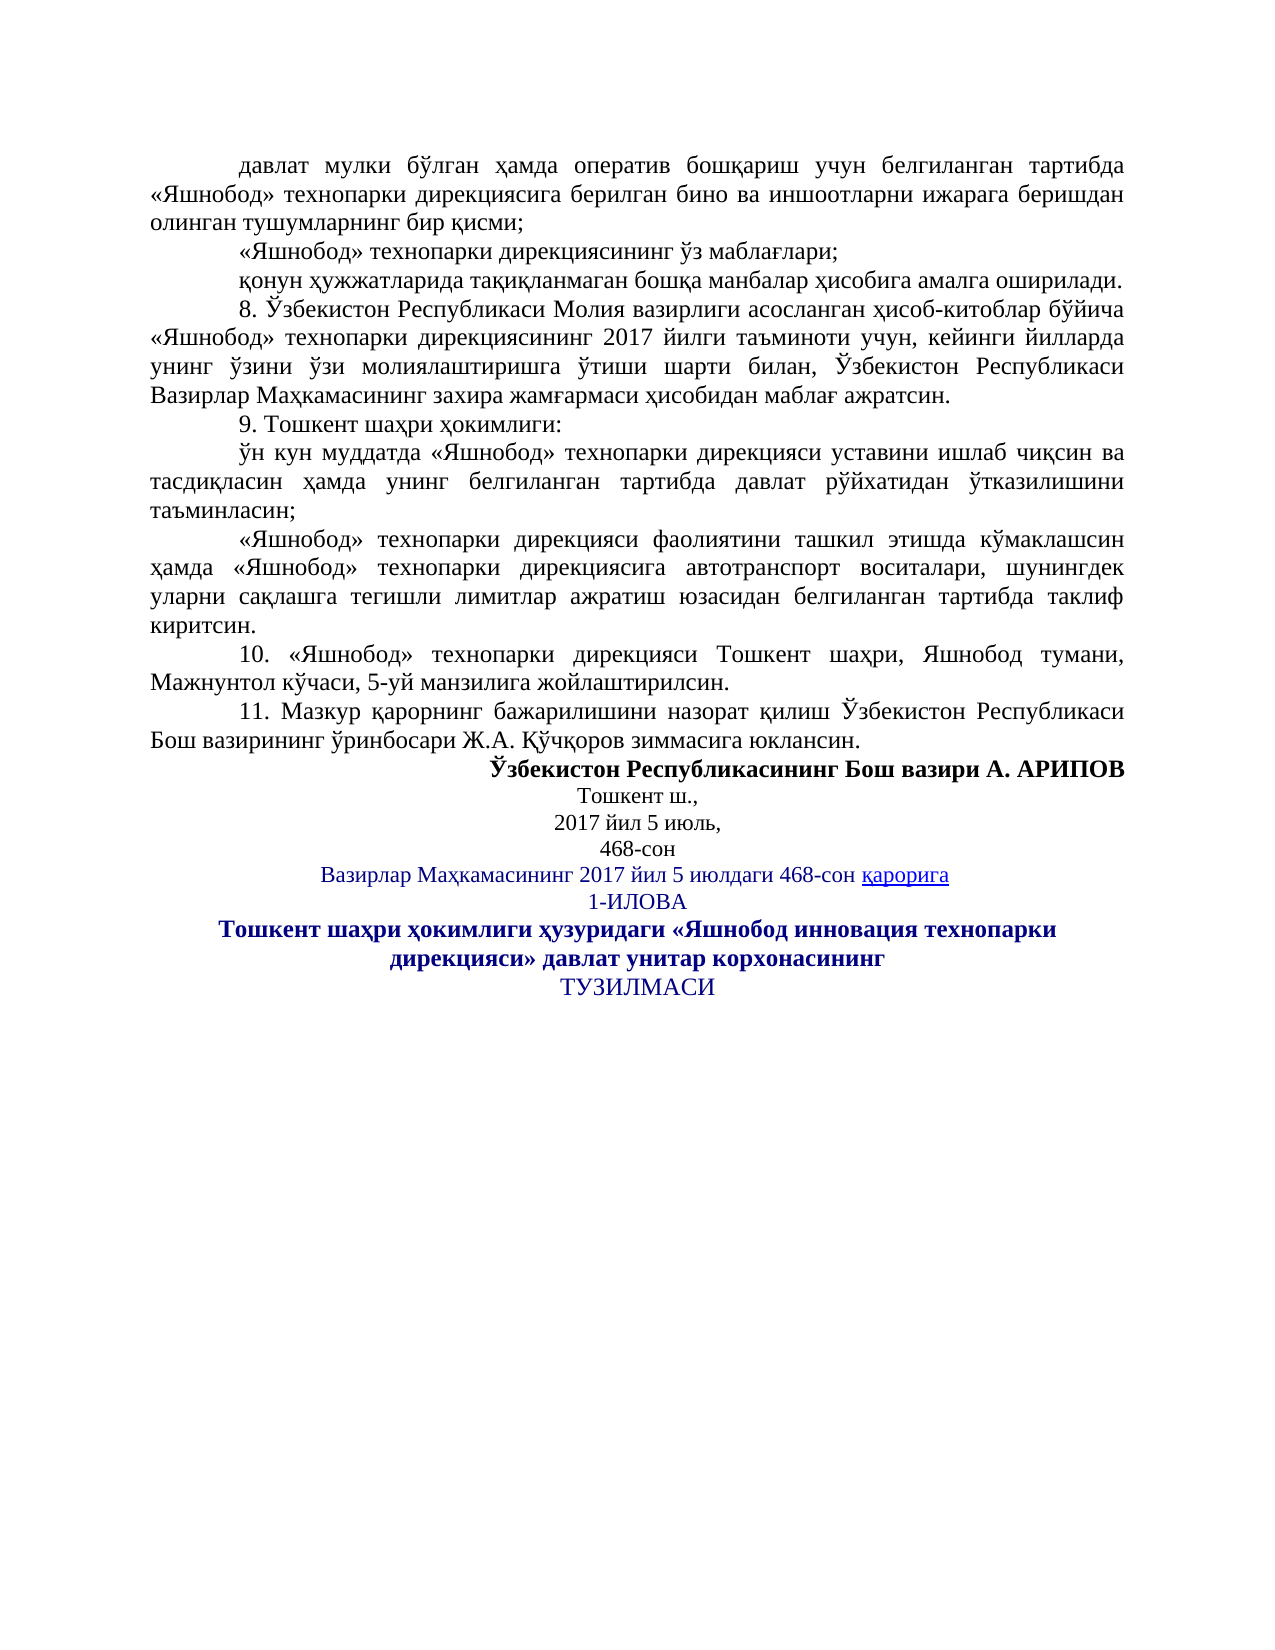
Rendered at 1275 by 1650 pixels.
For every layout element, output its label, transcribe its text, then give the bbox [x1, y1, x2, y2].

text Ўзбекистон Республикасининг Бош вазири А. АРИПОВ [150, 754, 1125, 782]
text Тошкент шаҳри ҳокимлиги ҳузуридаги «Яшнобод инновация технопарки дирекцияси» давлат унитар корхонасининг [150, 914, 1125, 972]
text Вазирлар Маҳкамасининг 2017 йил 5 июлдаги 468-сон қарорига 1-ИЛОВА [150, 862, 1125, 914]
text 9. Тошкент шаҳри ҳокимлиги: [150, 409, 1125, 437]
text 8. Ўзбекистон Республикаси Молия вазирлиги асосланган ҳисоб-китоблар бўйича «Яшнобод» технопарки дирекциясининг 2017 йилги таъминоти учун, кейинги йилларда унинг ўзини ўзи молиялаштиришга ўтиши шарти билан, Ўзбекистон Республикаси Вазирлар Маҳкамасининг захира жамғармаси ҳисобидан маблағ ажратсин. [150, 294, 1125, 409]
text 468-сон [150, 835, 1125, 862]
text давлат мулки бўлган ҳамда оператив бошқариш учун белгиланган тартибда «Яшнобод» технопарки дирекциясига берилган бино ва иншоотларни ижарага беришдан олинган тушумларнинг бир қисми; [150, 150, 1125, 236]
text Тошкент ш., [150, 782, 1125, 809]
text «Яшнобод» технопарки дирекцияси фаолиятини ташкил этишда кўмаклашсин ҳамда «Яшнобод» технопарки дирекциясига автотранспорт воситалари, шунингдек уларни сақлашга тегишли лимитлар ажратиш юзасидан белгиланган тартибда таклиф киритсин. [150, 524, 1125, 639]
text 11. Мазкур қарорнинг бажарилишини назорат қилиш Ўзбекистон Республикаси Бош вазирининг ўринбосари Ж.А. Қўчқоров зиммасига юклансин. [150, 696, 1125, 754]
text ўн кун муддатда «Яшнобод» технопарки дирекцияси уставини ишлаб чиқсин ва тасдиқласин ҳамда унинг белгиланган тартибда давлат рўйхатидан ўтказилишини таъминласин; [150, 437, 1125, 524]
text қонун ҳужжатларида тақиқланмаган бошқа манбалар ҳисобига амалга оширилади. [150, 265, 1125, 294]
text «Яшнобод» технопарки дирекциясининг ўз маблағлари; [150, 236, 1125, 265]
text 10. «Яшнобод» технопарки дирекцияси Тошкент шаҳри, Яшнобод тумани, Мажнунтол кўчаси, 5-уй манзилига жойлаштирилсин. [150, 639, 1125, 696]
text ТУЗИЛМАСИ [150, 972, 1125, 1001]
text 2017 йил 5 июль, [150, 809, 1125, 835]
